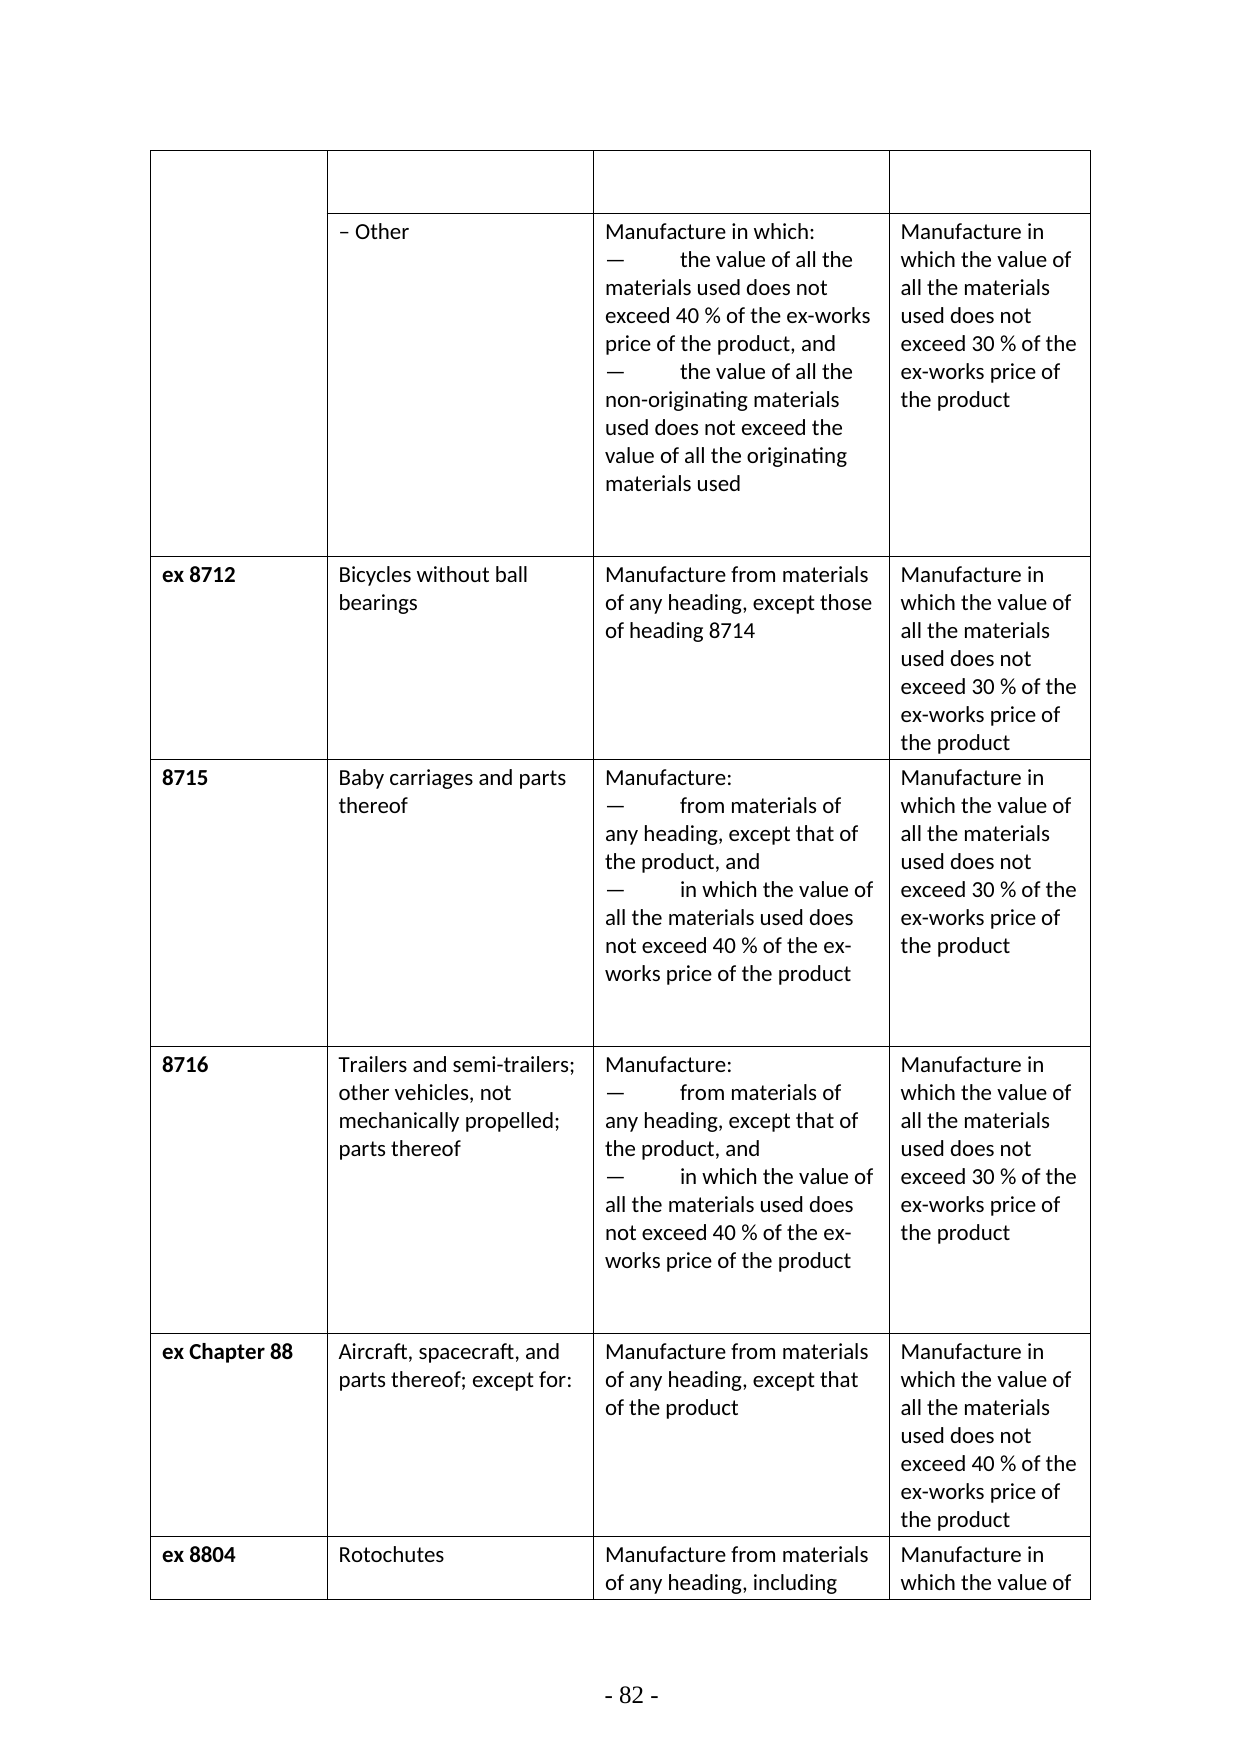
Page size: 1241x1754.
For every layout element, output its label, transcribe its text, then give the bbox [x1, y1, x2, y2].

table_cell Manufacture in which the value of all the materials used does not exceed 40 % of the ex-works price of the product [890, 1334, 1090, 1536]
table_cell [594, 1537, 889, 1599]
table_cell Manufacture in which the value of all the materials used does not exceed 30 % of the ex-works price of the product [890, 557, 1090, 759]
table_cell Manufacture in which the value of all the materials used does not exceed 30 % of the ex-works price of the product [890, 760, 1090, 1046]
table_cell Bicycles without ball bearings [328, 557, 593, 759]
table_cell Manufacture from materials of any heading, except that of the product [594, 1334, 889, 1536]
table_cell Manufacture: — from materials of any heading, except that of the product, and — in which the value of all the materials used does not exceed 40 % of the ex-works price of the product [594, 760, 889, 1046]
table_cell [594, 151, 889, 213]
table_cell Trailers and semi-trailers; other vehicles, not mechanically propelled; parts thereof [328, 1047, 593, 1333]
table_cell Aircraft, spacecraft, and parts thereof; except for: [328, 1334, 593, 1536]
table_cell ex 8804 [151, 1537, 327, 1599]
table_cell Rotochutes [328, 1537, 593, 1599]
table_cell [890, 151, 1090, 213]
table_cell 8715 [151, 760, 327, 1046]
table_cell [890, 1537, 1090, 1599]
table_cell 8716 [151, 1047, 327, 1333]
table_cell – Other [328, 214, 593, 556]
table_cell Manufacture: — from materials of any heading, except that of the product, and — in which the value of all the materials used does not exceed 40 % of the ex-works price of the product [594, 1047, 889, 1333]
table_cell ex Chapter 88 [151, 1334, 327, 1536]
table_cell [328, 151, 593, 213]
table_cell ex 8712 [151, 557, 327, 759]
table_cell Manufacture in which the value of all the materials used does not exceed 30 % of the ex-works price of the product [890, 1047, 1090, 1333]
table_cell Manufacture in which the value of all the materials used does not exceed 30 % of the ex-works price of the product [890, 214, 1090, 556]
table_cell Baby carriages and parts thereof [328, 760, 593, 1046]
table_cell Manufacture from materials of any heading, except those of heading 8714 [594, 557, 889, 759]
